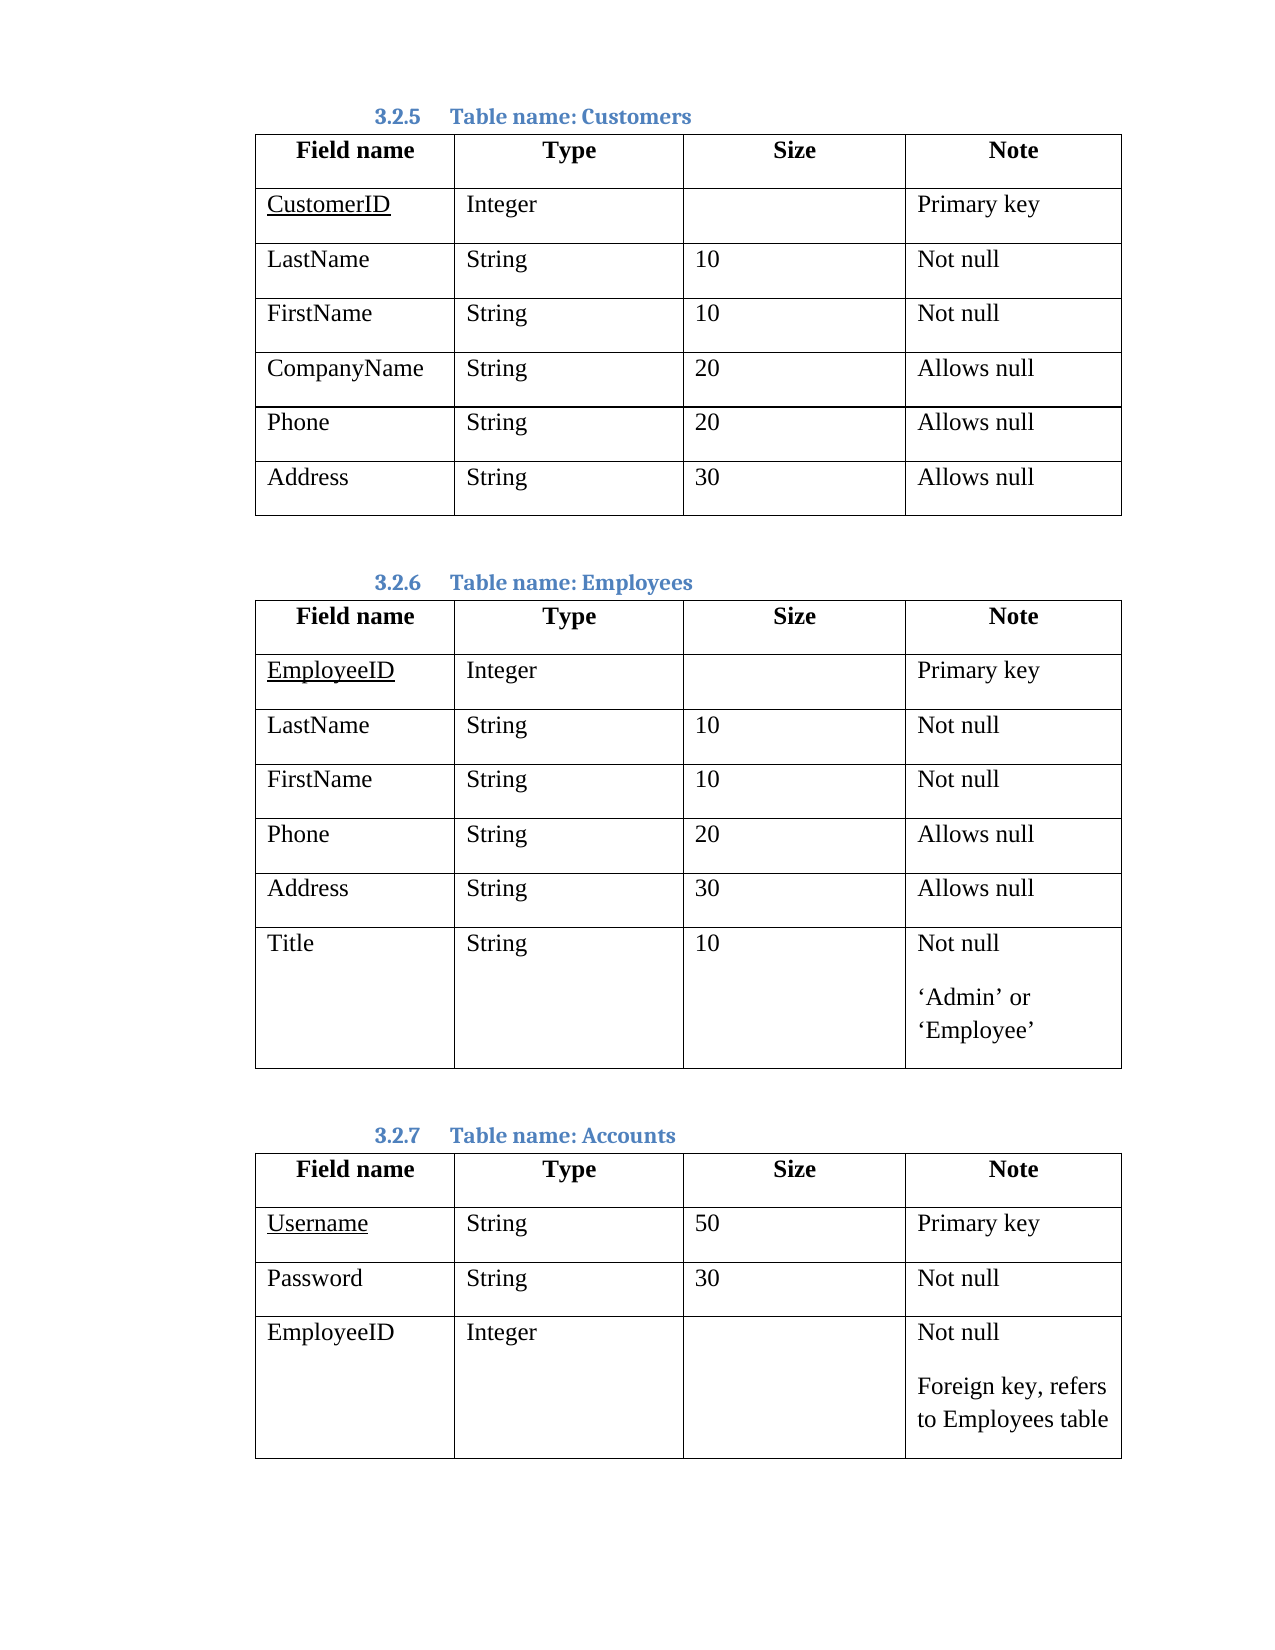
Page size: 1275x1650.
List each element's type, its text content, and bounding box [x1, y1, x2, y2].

table_cell String [455, 1263, 683, 1316]
table_cell Allows null [906, 408, 1121, 461]
table_cell String [455, 462, 683, 515]
table_cell [684, 655, 905, 709]
table_cell Title [256, 928, 454, 1068]
table_cell Integer [455, 1317, 683, 1457]
table_header Type [455, 1154, 683, 1207]
table_cell LastName [256, 244, 454, 297]
table_cell Not null [906, 765, 1121, 818]
table_cell LastName [256, 710, 454, 763]
table_header Note [906, 601, 1121, 654]
table_header Type [455, 601, 683, 654]
table_header Field name [256, 135, 454, 188]
table_cell Primary key [906, 189, 1121, 243]
table_cell Allows null [906, 462, 1121, 515]
table_cell 10 [684, 299, 905, 352]
table_cell String [455, 299, 683, 352]
table_cell FirstName [256, 299, 454, 352]
table_cell Phone [256, 819, 454, 872]
table_header Type [455, 135, 683, 188]
subtitle Table name: Customers [375, 103, 1125, 130]
table_cell 10 [684, 765, 905, 818]
table_cell [684, 1317, 905, 1457]
table_cell 20 [684, 819, 905, 872]
table_cell Allows null [906, 874, 1121, 927]
table_header Size [684, 601, 905, 654]
table_cell Not null [906, 1263, 1121, 1316]
subtitle Table name: Accounts [375, 1122, 1125, 1149]
table_cell Integer [455, 655, 683, 709]
table_cell 20 [684, 408, 905, 461]
table_cell Username [256, 1208, 454, 1262]
table_header Note [906, 1154, 1121, 1207]
table_cell Not null ‘Admin’ or ‘Employee’ [906, 928, 1121, 1068]
table_cell 30 [684, 874, 905, 927]
table_cell CustomerID [256, 189, 454, 243]
table_cell Address [256, 462, 454, 515]
table_cell CompanyName [256, 353, 454, 406]
table_header Note [906, 135, 1121, 188]
table_cell 20 [684, 353, 905, 406]
table_cell 10 [684, 710, 905, 763]
table_cell Allows null [906, 353, 1121, 406]
table_header Size [684, 135, 905, 188]
table_cell Address [256, 874, 454, 927]
table_cell 10 [684, 928, 905, 1068]
table_cell Not null [906, 244, 1121, 297]
subtitle Table name: Employees [375, 569, 1125, 596]
table_cell EmployeeID [256, 655, 454, 709]
table_cell Integer [455, 189, 683, 243]
table_cell Password [256, 1263, 454, 1316]
table_cell String [455, 244, 683, 297]
table_cell String [455, 710, 683, 763]
table_cell String [455, 819, 683, 872]
table_header Size [684, 1154, 905, 1207]
table_header Field name [256, 1154, 454, 1207]
table_cell 10 [684, 244, 905, 297]
table_cell FirstName [256, 765, 454, 818]
table_cell Not null [906, 710, 1121, 763]
table_header Field name [256, 601, 454, 654]
table_cell Not null [906, 299, 1121, 352]
table_cell 50 [684, 1208, 905, 1262]
table_cell Phone [256, 408, 454, 461]
table_cell EmployeeID [256, 1317, 454, 1457]
table_cell [684, 189, 905, 243]
table_cell Primary key [906, 655, 1121, 709]
table_cell String [455, 408, 683, 461]
table_cell Not null Foreign key, refers to Employees table [906, 1317, 1121, 1457]
table_cell String [455, 928, 683, 1068]
table_cell String [455, 1208, 683, 1262]
table_cell Primary key [906, 1208, 1121, 1262]
table_cell Allows null [906, 819, 1121, 872]
table_cell String [455, 353, 683, 406]
table_cell 30 [684, 462, 905, 515]
table_cell 30 [684, 1263, 905, 1316]
table_cell String [455, 874, 683, 927]
table_cell String [455, 765, 683, 818]
